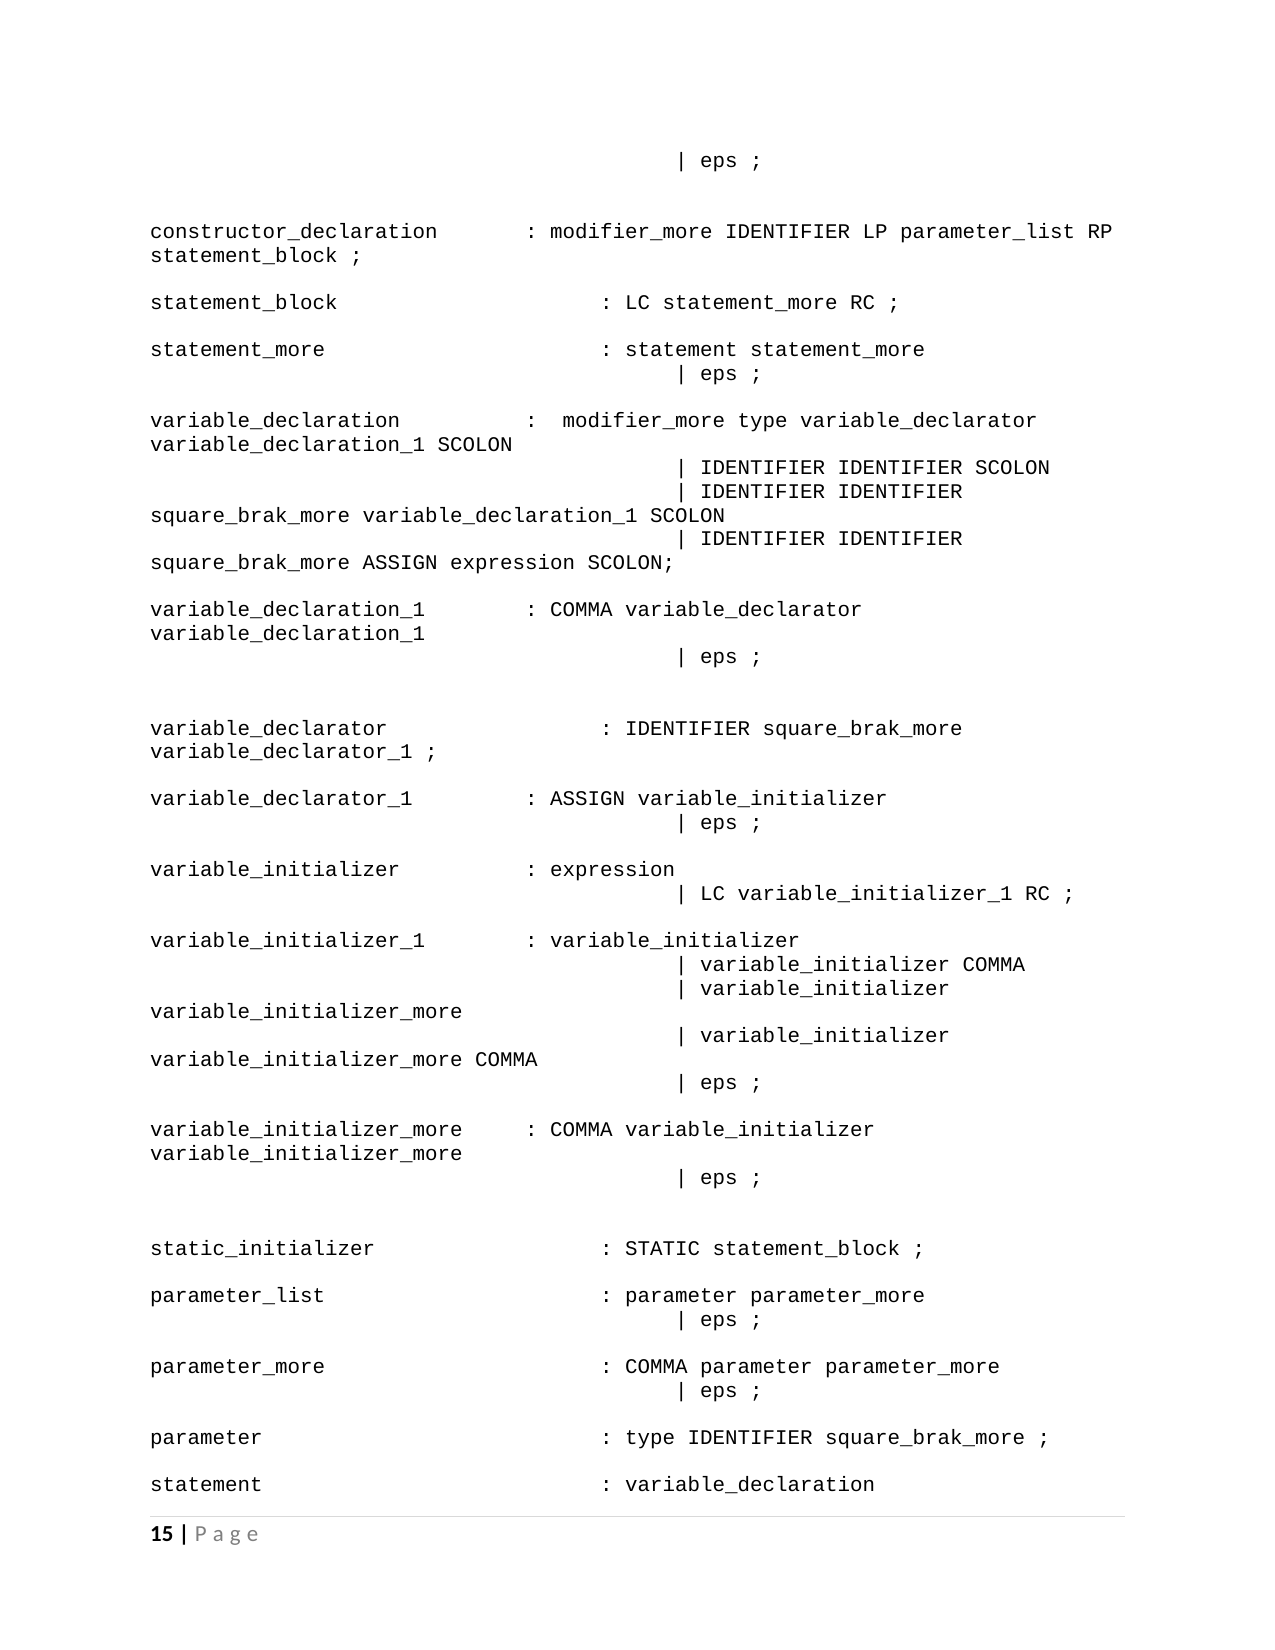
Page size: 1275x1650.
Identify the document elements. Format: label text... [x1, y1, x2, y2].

text variable_initializer_1 : variable_initializer [150, 930, 1125, 954]
text | eps ; [150, 150, 1125, 197]
text variable_declaration_1 : COMMA variable_declarator variable_declaration_1 [150, 599, 1125, 647]
text variable_declaration : modifier_more type variable_declarator variable_declaration_1 SCOLON [150, 410, 1125, 457]
text | IDENTIFIER IDENTIFIER square_brak_more variable_declaration_1 SCOLON [150, 481, 1125, 528]
text | eps ; [150, 647, 1125, 670]
text | variable_initializer variable_initializer_more [150, 978, 1125, 1025]
text statement_block : LC statement_more RC ; [150, 292, 1125, 316]
text parameter_list : parameter parameter_more [150, 1285, 1125, 1309]
text parameter_more : COMMA parameter parameter_more [150, 1356, 1125, 1379]
text statement : variable_declaration [150, 1474, 1125, 1498]
text | LC variable_initializer_1 RC ; [150, 883, 1125, 907]
text | eps ; [150, 1167, 1125, 1214]
text | eps ; [150, 363, 1125, 386]
text | eps ; [150, 1309, 1125, 1332]
text variable_initializer : expression [150, 859, 1125, 883]
text | variable_initializer COMMA [150, 954, 1125, 978]
text | IDENTIFIER IDENTIFIER square_brak_more ASSIGN expression SCOLON; [150, 528, 1125, 576]
text variable_declarator : IDENTIFIER square_brak_more variable_declarator_1 ; [150, 717, 1125, 765]
text statement_more : statement statement_more [150, 339, 1125, 363]
text constructor_declaration : modifier_more IDENTIFIER LP parameter_list RP statement_block ; [150, 221, 1125, 268]
text | eps ; [150, 1072, 1125, 1096]
text | IDENTIFIER IDENTIFIER SCOLON [150, 457, 1125, 481]
text | eps ; [150, 1379, 1125, 1403]
text variable_initializer_more : COMMA variable_initializer variable_initializer_more [150, 1119, 1125, 1167]
text | variable_initializer variable_initializer_more COMMA [150, 1025, 1125, 1072]
text | eps ; [150, 812, 1125, 836]
text static_initializer : STATIC statement_block ; [150, 1238, 1125, 1261]
text variable_declarator_1 : ASSIGN variable_initializer [150, 788, 1125, 812]
text parameter : type IDENTIFIER square_brak_more ; [150, 1427, 1125, 1451]
